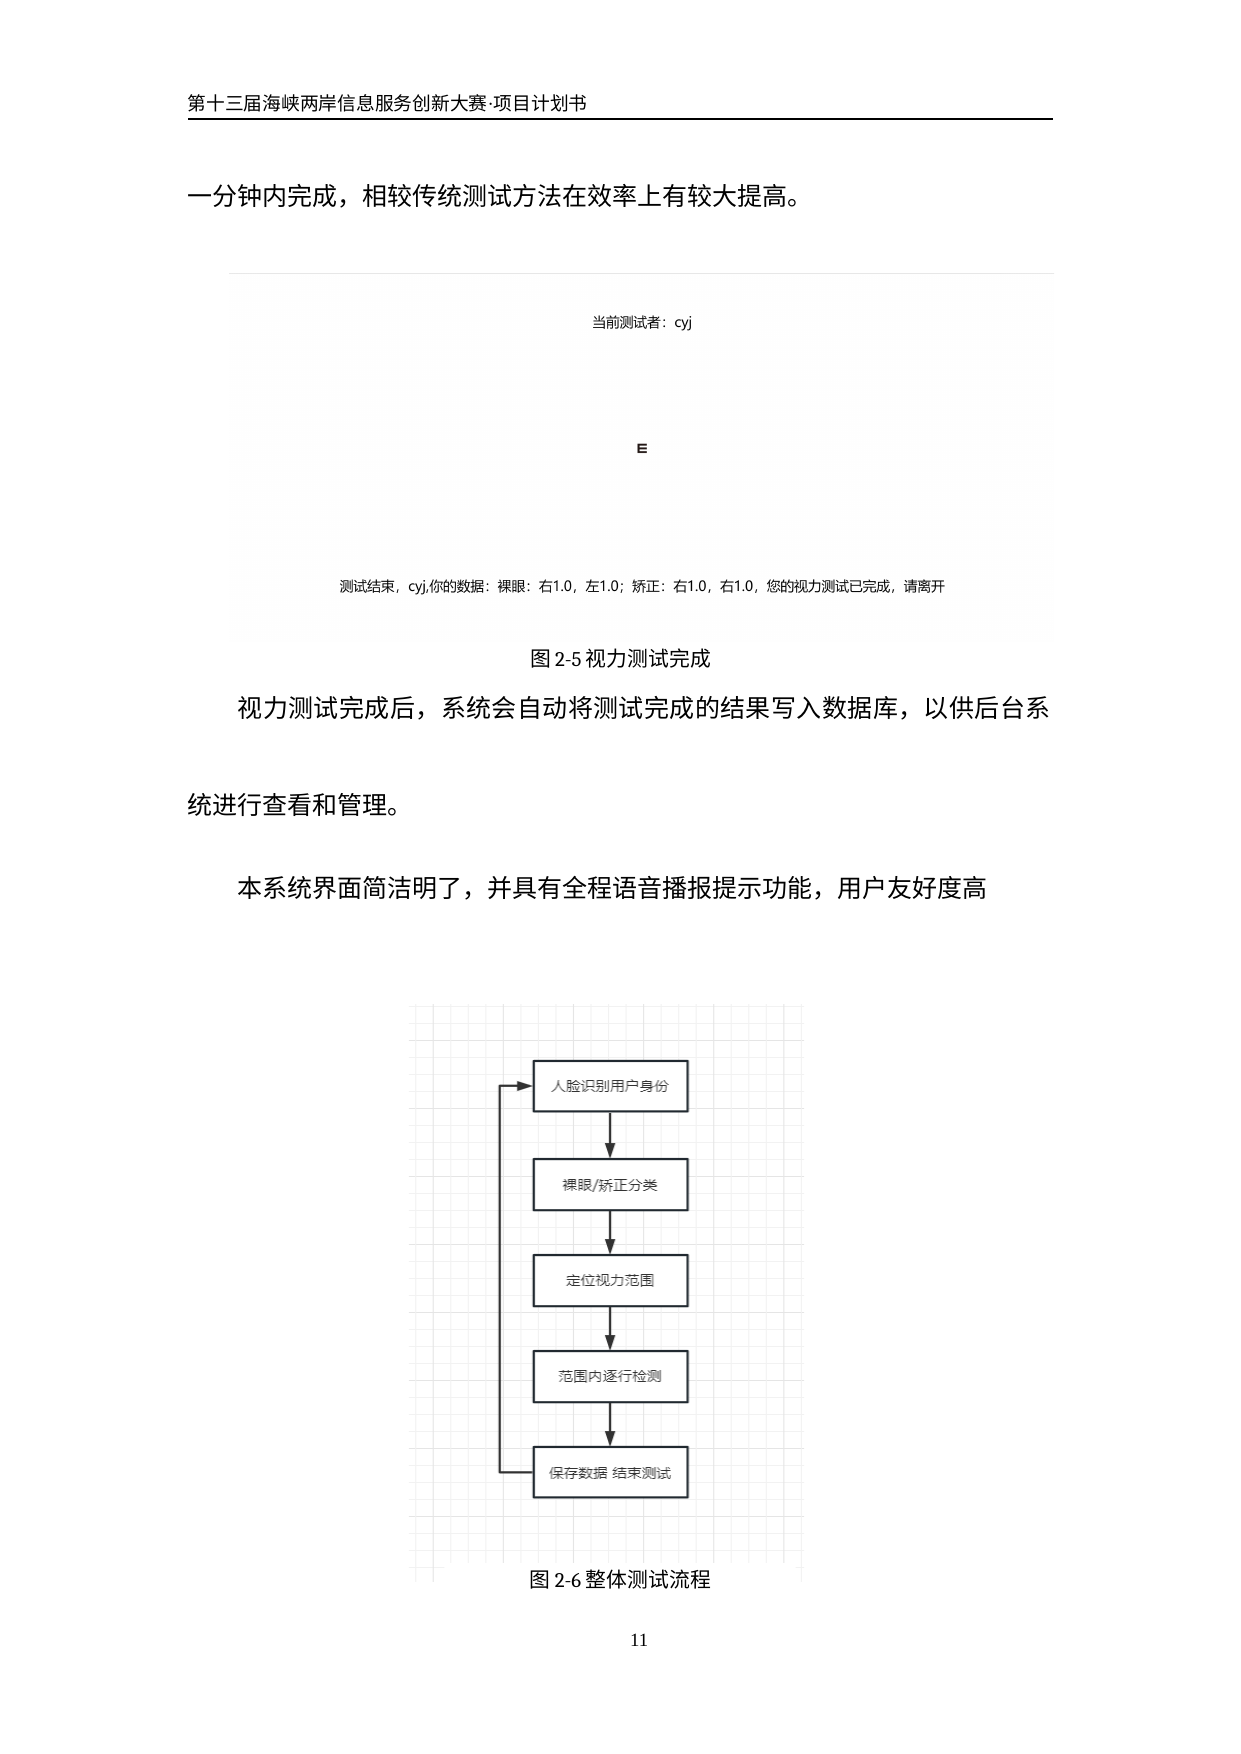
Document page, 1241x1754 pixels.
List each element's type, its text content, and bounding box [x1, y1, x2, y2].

picture [408, 1004, 805, 1582]
text 图2-5视力测试完成 [187, 641, 1053, 674]
text 本系统界面简洁明了，并具有全程语音播报提示功能，用户友好度高 [187, 854, 1053, 919]
text 视力测试完成后，系统会自动将测试完成的结果写入数据库，以供后台系统进行查看和管理。 [187, 674, 1053, 836]
picture [229, 273, 1055, 642]
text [187, 162, 1053, 227]
